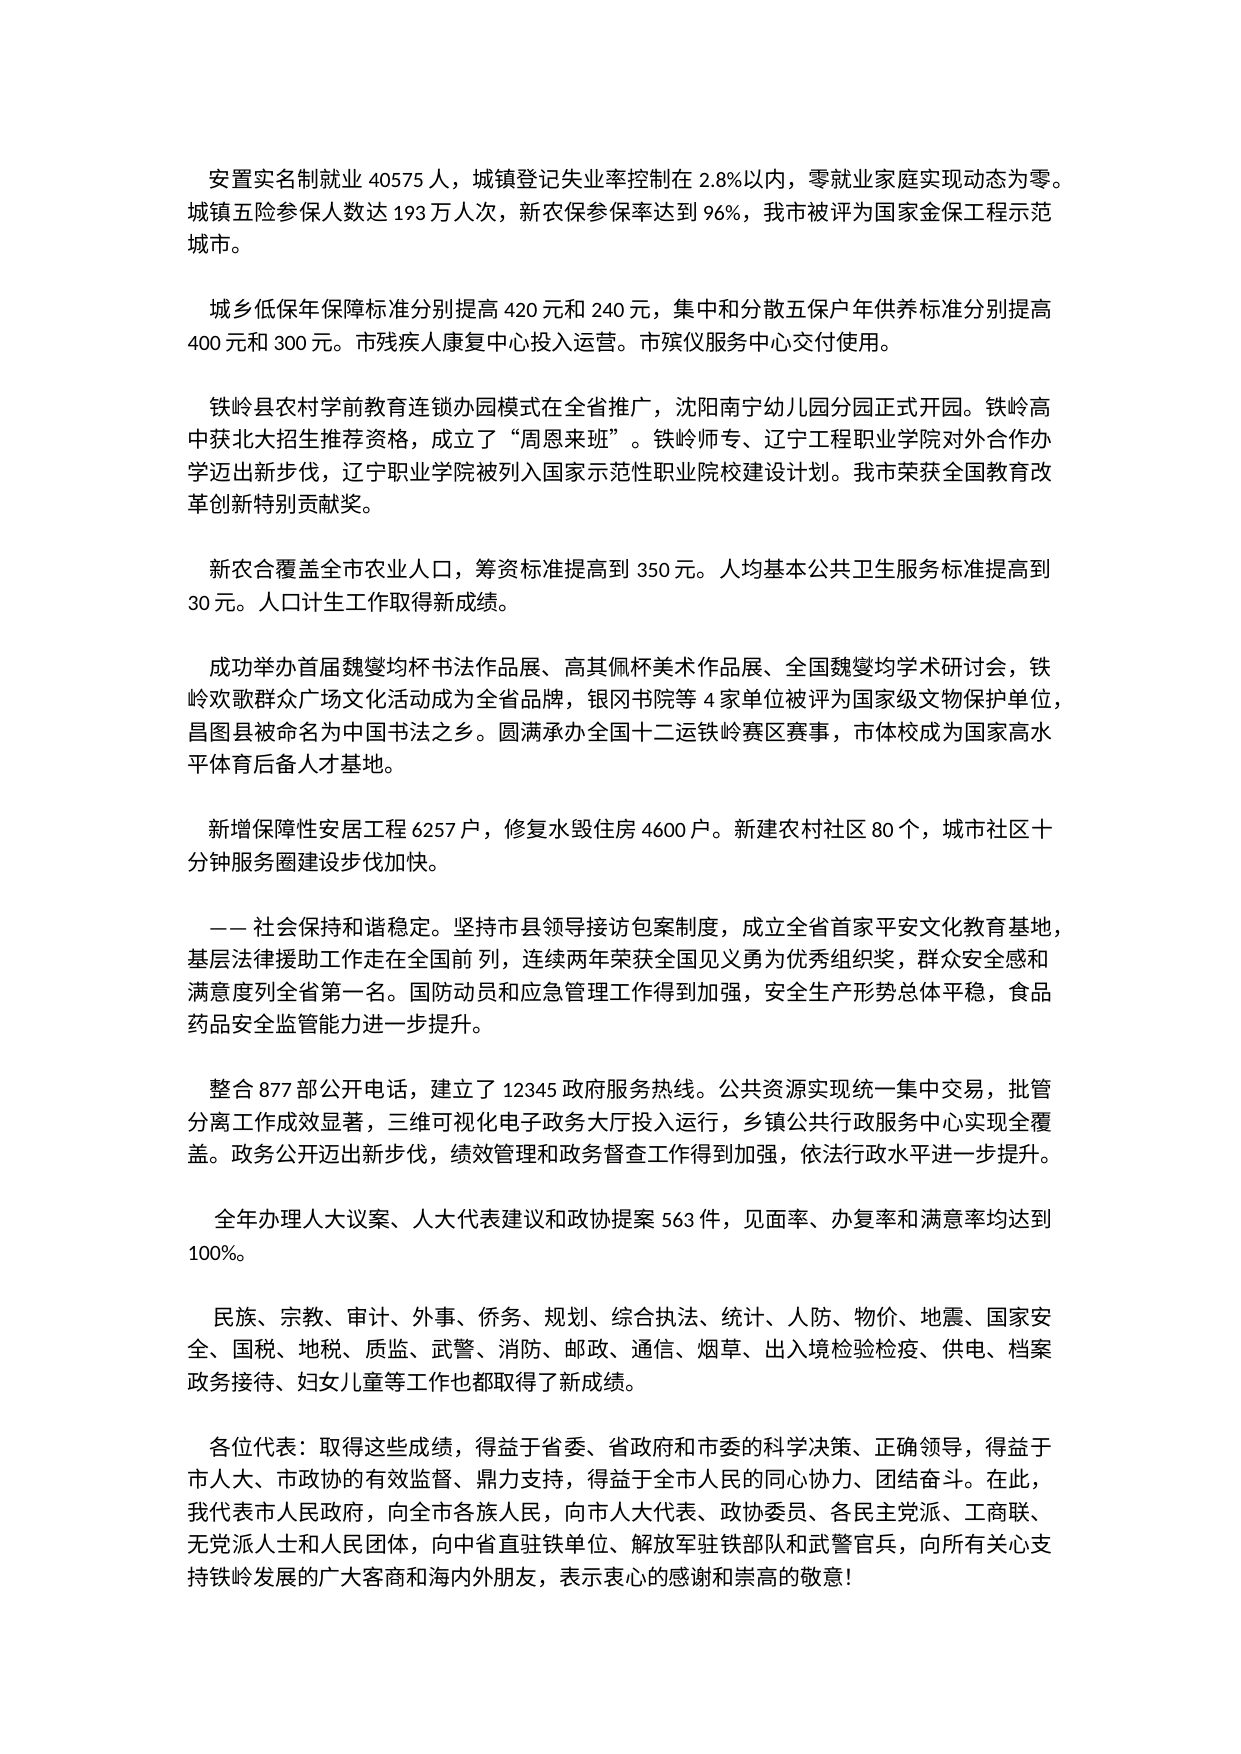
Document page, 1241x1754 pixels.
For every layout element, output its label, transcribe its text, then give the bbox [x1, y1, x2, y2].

text 铁岭县农村学前教育连锁办园模式在全省推广，沈阳南宁幼儿园分园正式开园。铁岭高中获北大招生推荐资格，成立了“周恩来班”。铁岭师专、辽宁工程职业学院对外合作办学迈出新步伐，辽宁职业学院被列入国家示范性职业院校建设计划。我市荣获全国教育改革创新特别贡献奖。 [187, 389, 1053, 519]
text 整合877部公开电话，建立了12345政府服务热线。公共资源实现统一集中交易，批管分离工作成效显著，三维可视化电子政务大厅投入运行，乡镇公共行政服务中心实现全覆盖。政务公开迈出新步伐，绩效管理和政务督查工作得到加强，依法行政水平进一步提升。 [187, 1072, 1053, 1169]
text 城乡低保年保障标准分别提高420元和240元，集中和分散五保户年供养标准分别提高400元和300元。市残疾人康复中心投入运营。市殡仪服务中心交付使用。 [187, 292, 1053, 357]
text 新农合覆盖全市农业人口，筹资标准提高到350元。人均基本公共卫生服务标准提高到30元。人口计生工作取得新成绩。 [187, 552, 1053, 617]
text —— 社会保持和谐稳定。坚持市县领导接访包案制度，成立全省首家平安文化教育基地，基层法律援助工作走在全国前 列，连续两年荣获全国见义勇为优秀组织奖，群众安全感和满意度列全省第一名。国防动员和应急管理工作得到加强，安全生产形势总体平稳，食品药品安全监管能力进一步提升。 [187, 909, 1053, 1039]
text 全年办理人大议案、人大代表建议和政协提案563件，见面率、办复率和满意率均达到100%。 [187, 1202, 1053, 1267]
text 新增保障性安居工程6257户，修复水毁住房4600户。新建农村社区80个，城市社区十分钟服务圈建设步伐加快。 [187, 812, 1053, 877]
text 各位代表：取得这些成绩，得益于省委、省政府和市委的科学决策、正确领导，得益于市人大、市政协的有效监督、鼎力支持，得益于全市人民的同心协力、团结奋斗。在此，我代表市人民政府，向全市各族人民，向市人大代表、政协委员、各民主党派、工商联、无党派人士和人民团体，向中省直驻铁单位、解放军驻铁部队和武警官兵，向所有关心支持铁岭发展的广大客商和海内外朋友，表示衷心的感谢和崇高的敬意！ [187, 1429, 1053, 1592]
text 成功举办首届魏燮均杯书法作品展、高其佩杯美术作品展、全国魏燮均学术研讨会，铁岭欢歌群众广场文化活动成为全省品牌，银冈书院等4家单位被评为国家级文物保护单位，昌图县被命名为中国书法之乡。圆满承办全国十二运铁岭赛区赛事，市体校成为国家高水平体育后备人才基地。 [187, 649, 1053, 779]
text 安置实名制就业40575人，城镇登记失业率控制在2.8%以内，零就业家庭实现动态为零。城镇五险参保人数达193万人次，新农保参保率达到96%，我市被评为国家金保工程示范城市。 [187, 162, 1053, 259]
text 民族、宗教、审计、外事、侨务、规划、综合执法、统计、人防、物价、地震、国家安全、国税、地税、质监、武警、消防、邮政、通信、烟草、出入境检验检疫、供电、档案、政务接待、妇女儿童等工作也都取得了新成绩。 [187, 1299, 1053, 1397]
